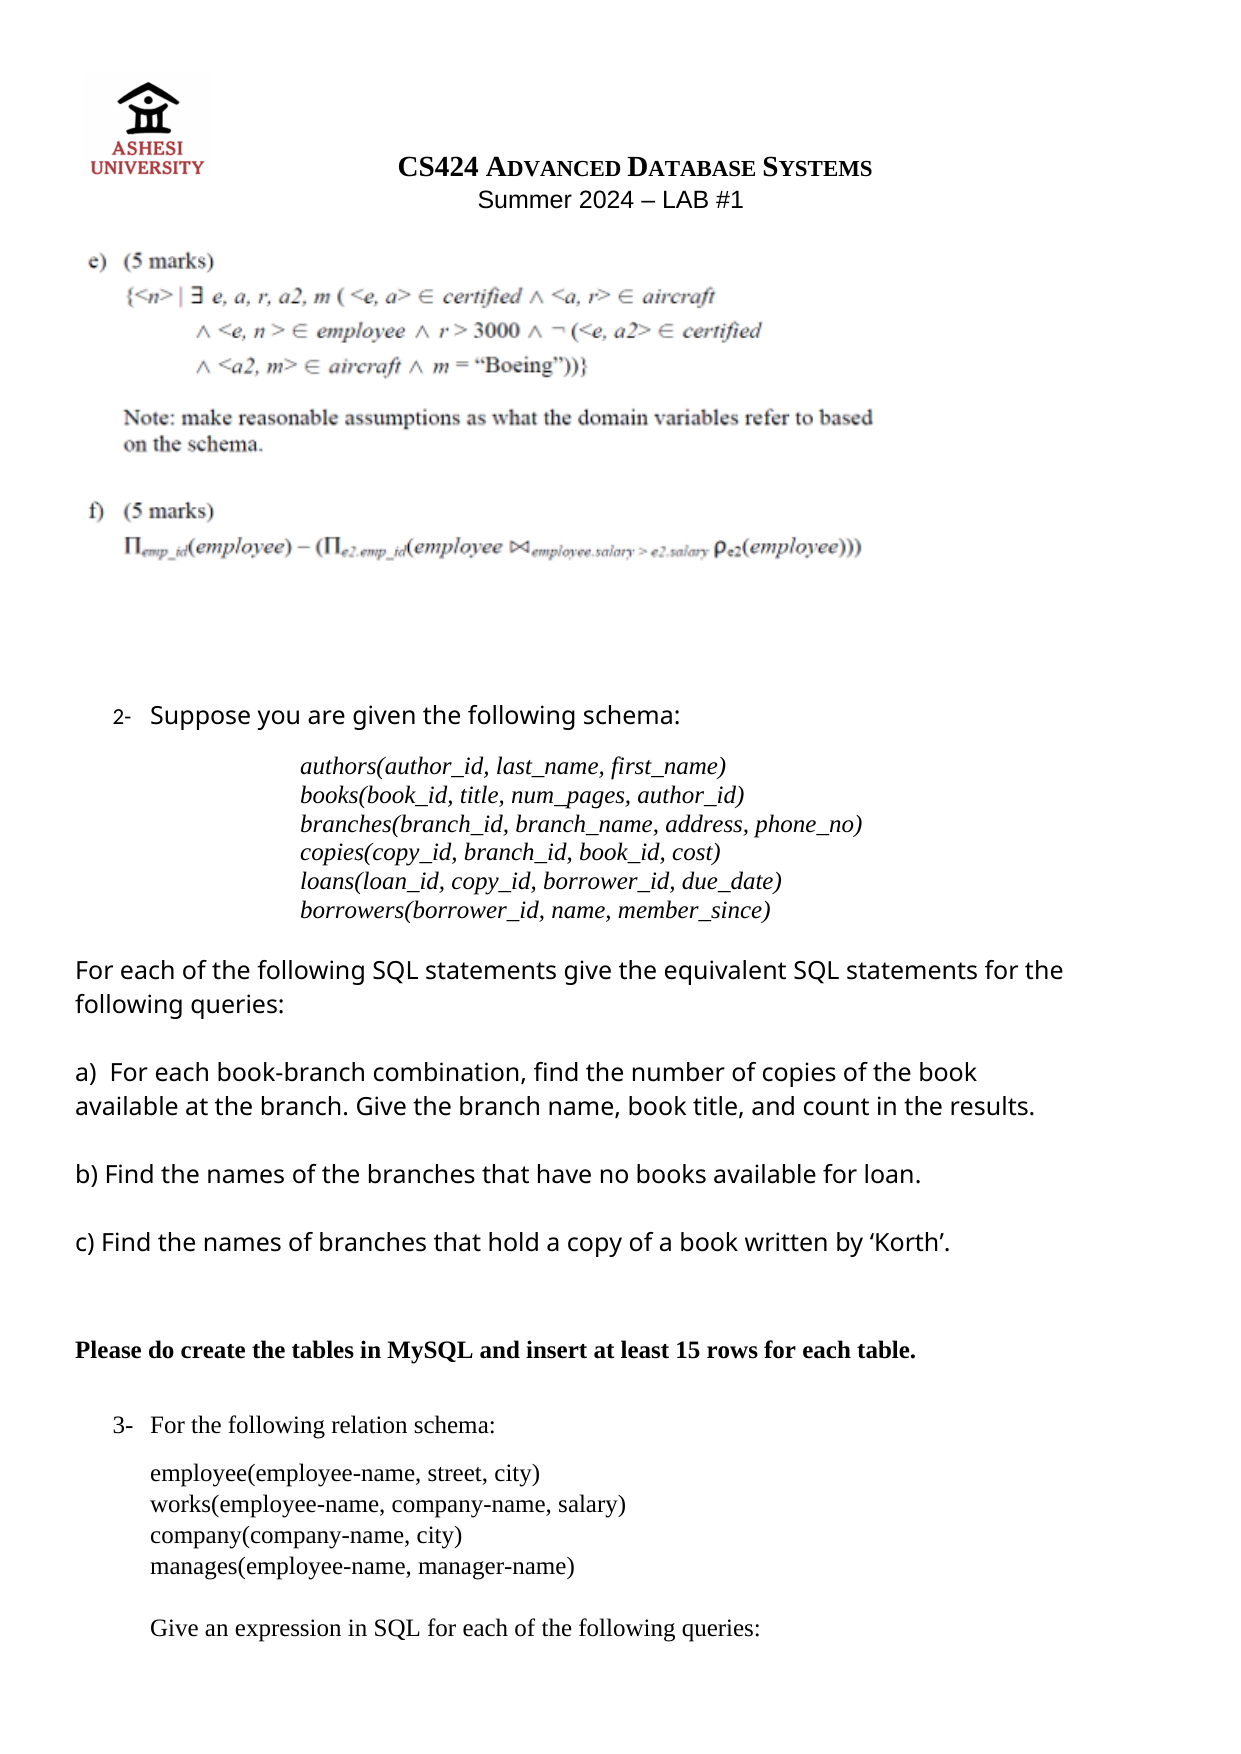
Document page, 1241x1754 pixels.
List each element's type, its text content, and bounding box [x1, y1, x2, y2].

picture [75, 244, 913, 586]
text borrowers(borrower_id, name, member_since) [225, 895, 1165, 924]
picture [82, 73, 213, 177]
text b) Find the names of the branches that have no books available for loan. [75, 1157, 1165, 1191]
list Suppose you are given the following schema: [112, 698, 1165, 732]
text loans(loan_id, copy_id, borrower_id, due_date) [225, 866, 1165, 895]
text books(book_id, title, num_pages, author_id) [225, 780, 1165, 809]
list company(company-name, city) [150, 1520, 1165, 1549]
list For the following relation schema: [112, 1410, 1165, 1439]
list Give an expression in SQL for each of the following queries: [150, 1613, 1165, 1642]
text branches(branch_id, branch_name, address, phone_no) [225, 809, 1165, 837]
text Please do create the tables in MySQL and insert at least 15 rows for each table. [75, 1335, 1165, 1363]
text For each of the following SQL statements give the equivalent SQL statements for the following queries: [75, 952, 1165, 1021]
text a) For each book-branch combination, find the number of copies of the book [75, 1055, 1165, 1089]
text c) Find the names of branches that hold a copy of a book written by ‘Korth’. [75, 1225, 1165, 1259]
text copies(copy_id, branch_id, book_id, cost) [225, 837, 1165, 866]
list manages(employee-name, manager-name) [150, 1551, 1165, 1580]
text authors(author_id, last_name, first_name) [225, 751, 1165, 780]
text works(employee-name, company-name, salary) [112, 1489, 1165, 1518]
text available at the branch. Give the branch name, book title, and count in the results. [75, 1089, 1165, 1123]
text employee(employee-name, street, city) [112, 1458, 1165, 1487]
